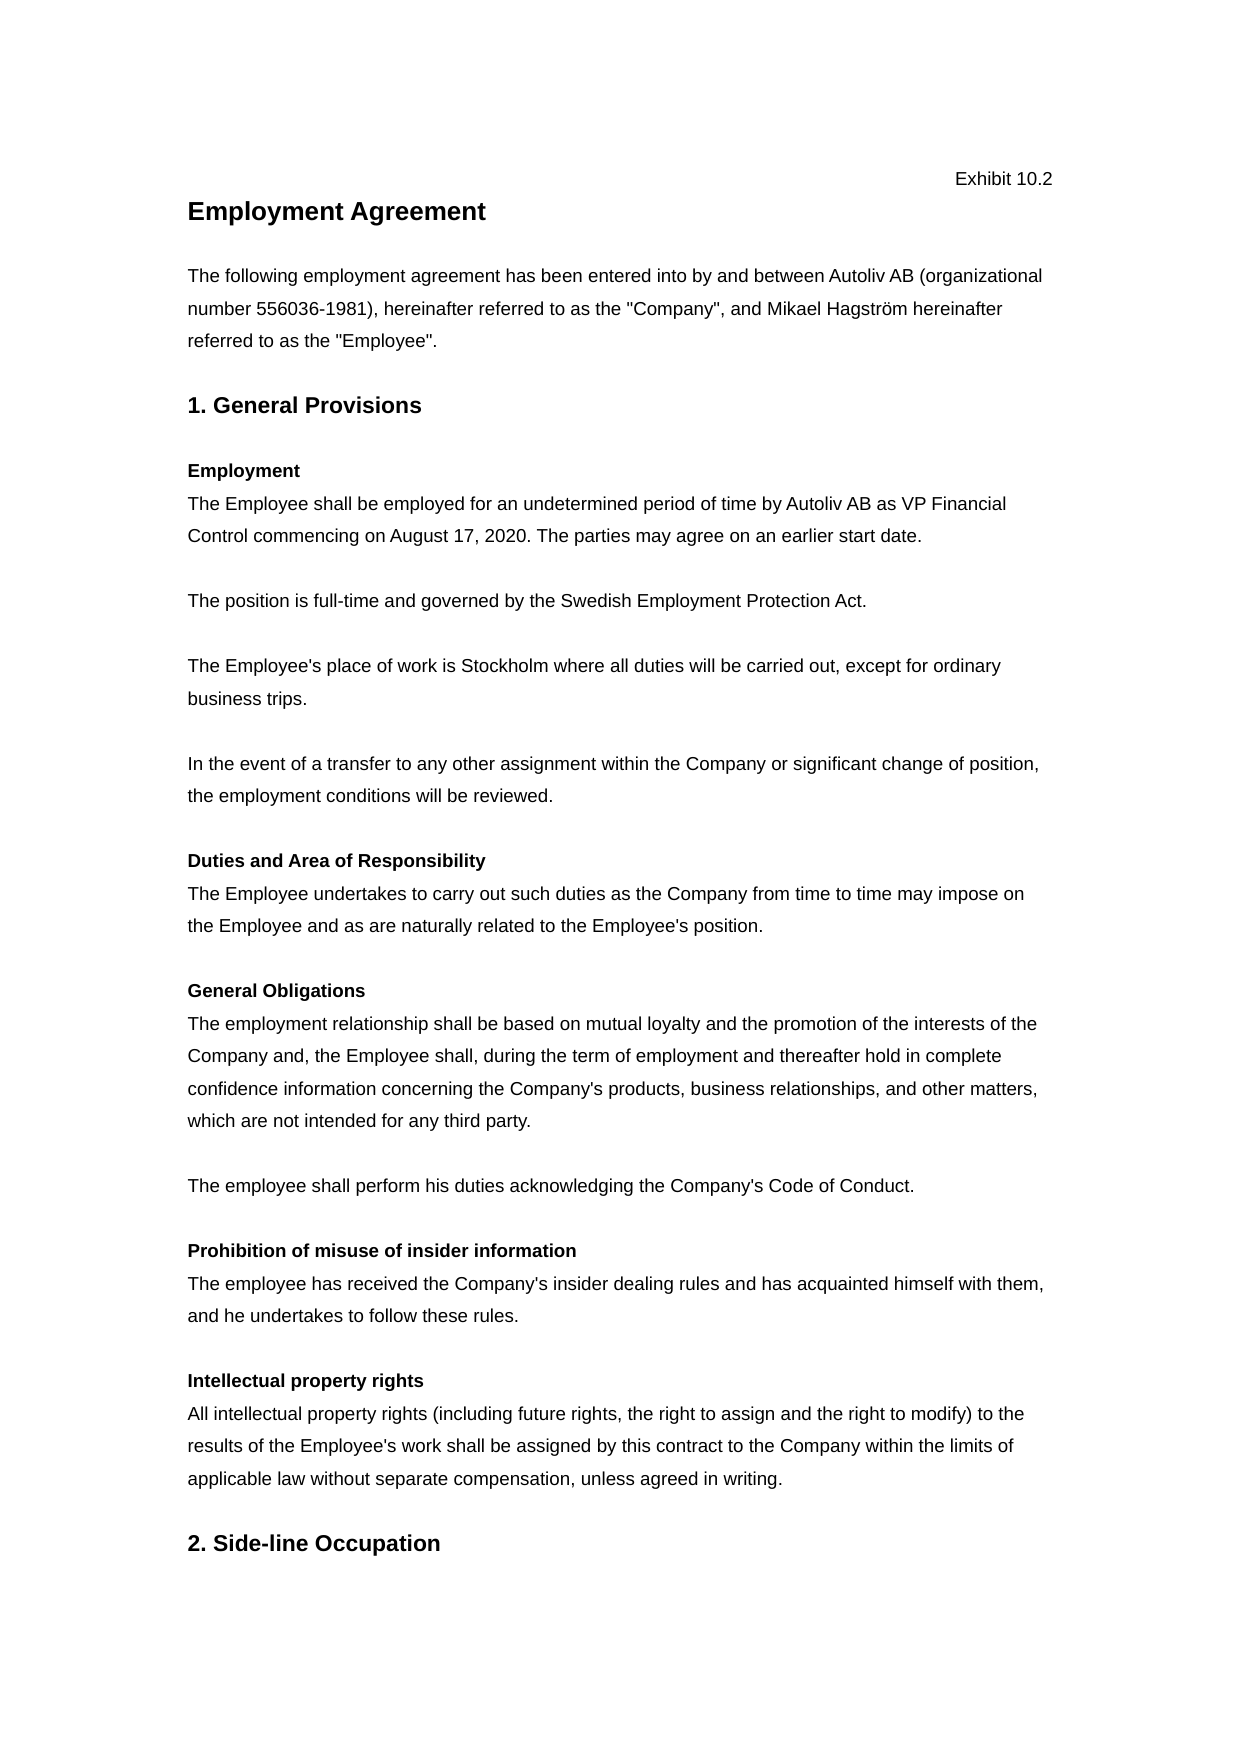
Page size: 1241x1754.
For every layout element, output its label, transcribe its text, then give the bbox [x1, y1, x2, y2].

text All intellectual property rights (including future rights, the right to assign and the right to modify) to the results of the Employee's work shall be assigned by this contract to the Company within the limits of applicable law without separate compensation, unless agreed in writing. [187, 1397, 1053, 1494]
text The Employee undertakes to carry out such duties as the Company from time to time may impose on the Employee and as are naturally related to the Employee's position. [187, 877, 1053, 942]
text The Employee shall be employed for an undetermined period of time by Autoliv AB as VP Financial Control commencing on August 17, 2020. The parties may agree on an earlier start date. [187, 487, 1053, 552]
text 2. Side-line Occupation [187, 1527, 1053, 1559]
text Intellectual property rights [187, 1364, 1053, 1397]
text The Employee's place of work is Stockholm where all duties will be carried out, except for ordinary business trips. [187, 649, 1053, 714]
text Exhibit 10.2 [187, 162, 1053, 194]
text Duties and Area of Responsibility [187, 844, 1053, 877]
text The position is full-time and governed by the Swedish Employment Protection Act. [187, 584, 1053, 617]
text General Obligations [187, 974, 1053, 1007]
text 1. General Provisions [187, 389, 1053, 422]
text Employment [187, 454, 1053, 487]
text Employment Agreement [187, 194, 1053, 227]
text The employee shall perform his duties acknowledging the Company's Code of Conduct. [187, 1169, 1053, 1202]
text In the event of a transfer to any other assignment within the Company or significant change of position, the employment conditions will be reviewed. [187, 747, 1053, 812]
text The employee has received the Company's insider dealing rules and has acquainted himself with them, and he undertakes to follow these rules. [187, 1267, 1053, 1332]
text The employment relationship shall be based on mutual loyalty and the promotion of the interests of the Company and, the Employee shall, during the term of employment and thereafter hold in complete confidence information concerning the Company's products, business relationships, and other matters, which are not intended for any third party. [187, 1007, 1053, 1137]
text Prohibition of misuse of insider information [187, 1234, 1053, 1267]
text The following employment agreement has been entered into by and between Autoliv AB (organizational number 556036-1981), hereinafter referred to as the "Company", and Mikael Hagström hereinafter referred to as the "Employee". [187, 259, 1053, 357]
